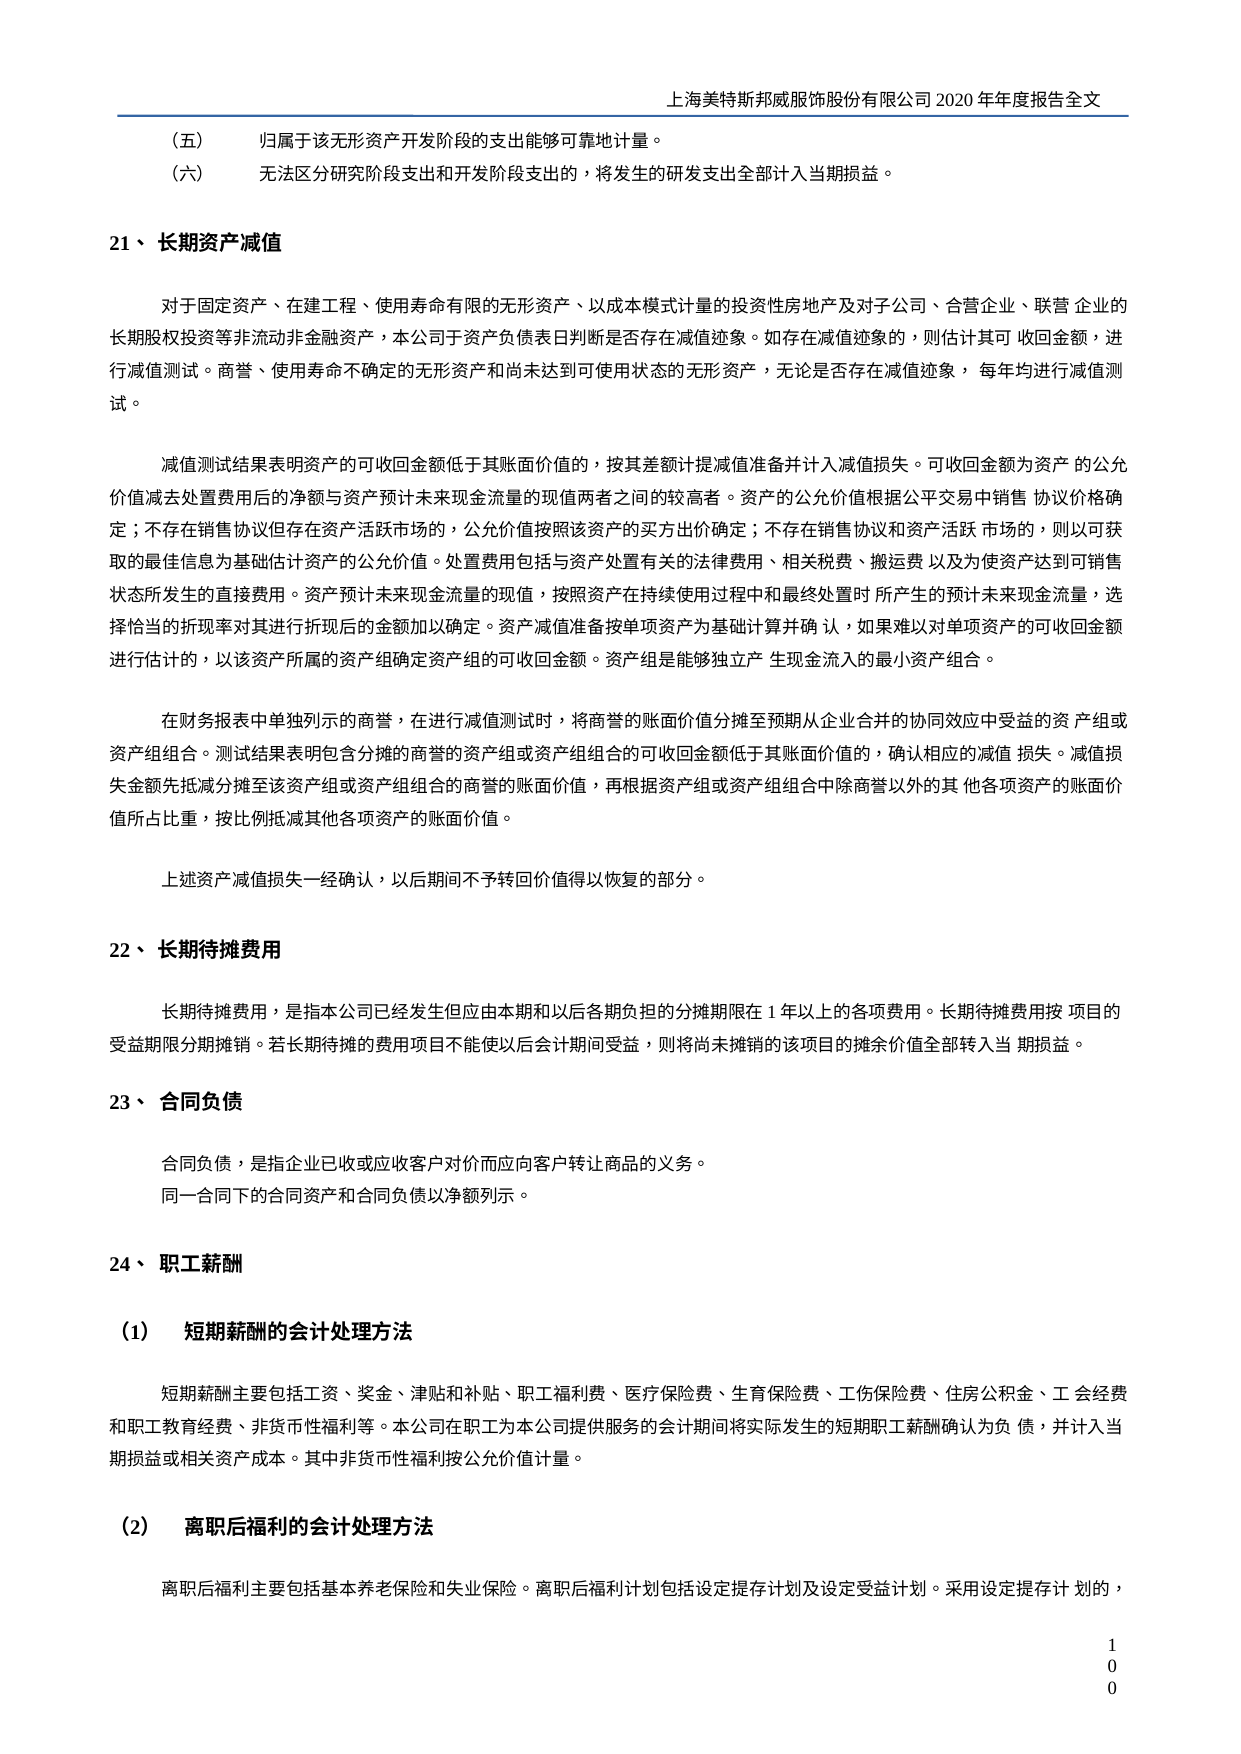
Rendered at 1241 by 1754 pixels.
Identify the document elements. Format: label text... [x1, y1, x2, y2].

text 合同负债，是指企业已收或应收客户对价而应向客户转让商品的义务。 [109, 1144, 1128, 1177]
text 长期待摊费用，是指本公司已经发生但应由本期和以后各期负担的分摊期限在1年以上的各项费用。长期待摊费用按 项目的受益期限分期摊销。若长期待摊的费用项目不能使以后会计期间受益，则将尚未摊销的该项目的摊余价值全部转入当 期损益。 [109, 993, 1128, 1058]
text （五） 归属于该无形资产开发阶段的支出能够可靠地计量。 [109, 122, 1128, 154]
text 在财务报表中单独列示的商誉，在进行减值测试时，将商誉的账面价值分摊至预期从企业合并的协同效应中受益的资 产组或资产组组合。测试结果表明包含分摊的商誉的资产组或资产组组合的可收回金额低于其账面价值的，确认相应的减值 损失。减值损失金额先抵减分摊至该资产组或资产组组合的商誉的账面价值，再根据资产组或资产组组合中除商誉以外的其 他各项资产的账面价值所占比重，按比例抵减其他各项资产的账面价值。 [109, 702, 1128, 832]
text 21、 长期资产减值 [109, 228, 1128, 257]
text 22、 长期待摊费用 [109, 935, 1128, 963]
text （1） 短期薪酬的会计处理方法 [109, 1317, 1128, 1346]
text 24、 职工薪酬 [109, 1249, 1128, 1277]
text 减值测试结果表明资产的可收回金额低于其账面价值的，按其差额计提减值准备并计入减值损失。可收回金额为资产 的公允价值减去处置费用后的净额与资产预计未来现金流量的现值两者之间的较高者。资产的公允价值根据公平交易中销售 协议价格确定；不存在销售协议但存在资产活跃市场的，公允价值按照该资产的买方出价确定；不存在销售协议和资产活跃 市场的，则以可获取的最佳信息为基础估计资产的公允价值。处置费用包括与资产处置有关的法律费用、相关税费、搬运费 以及为使资产达到可销售状态所发生的直接费用。资产预计未来现金流量的现值，按照资产在持续使用过程中和最终处置时 所产生的预计未来现金流量，选择恰当的折现率对其进行折现后的金额加以确定。资产减值准备按单项资产为基础计算并确 认，如果难以对单项资产的可收回金额进行估计的，以该资产所属的资产组确定资产组的可收回金额。资产组是能够独立产 生现金流入的最小资产组合。 [109, 446, 1128, 673]
text 上述资产减值损失一经确认，以后期间不予转回价值得以恢复的部分。 [109, 861, 1128, 893]
text 同一合同下的合同资产和合同负债以净额列示。 [109, 1177, 1128, 1209]
text 短期薪酬主要包括工资、奖金、津贴和补贴、职工福利费、医疗保险费、生育保险费、工伤保险费、住房公积金、工 会经费和职工教育经费、非货币性福利等。本公司在职工为本公司提供服务的会计期间将实际发生的短期职工薪酬确认为负 债，并计入当期损益或相关资产成本。其中非货币性福利按公允价值计量。 [109, 1375, 1128, 1472]
text 对于固定资产、在建工程、使用寿命有限的无形资产、以成本模式计量的投资性房地产及对子公司、合营企业、联营 企业的长期股权投资等非流动非金融资产，本公司于资产负债表日判断是否存在减值迹象。如存在减值迹象的，则估计其可 收回金额，进行减值测试。商誉、使用寿命不确定的无形资产和尚未达到可使用状态的无形资产，无论是否存在减值迹象， 每年均进行减值测试。 [109, 286, 1128, 417]
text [109, 1569, 1128, 1601]
text （六） 无法区分研究阶段支出和开发阶段支出的，将发生的研发支出全部计入当期损益。 [109, 154, 1128, 187]
text （2） 离职后福利的会计处理方法 [109, 1512, 1128, 1540]
text 23、 合同负债 [109, 1087, 1128, 1115]
